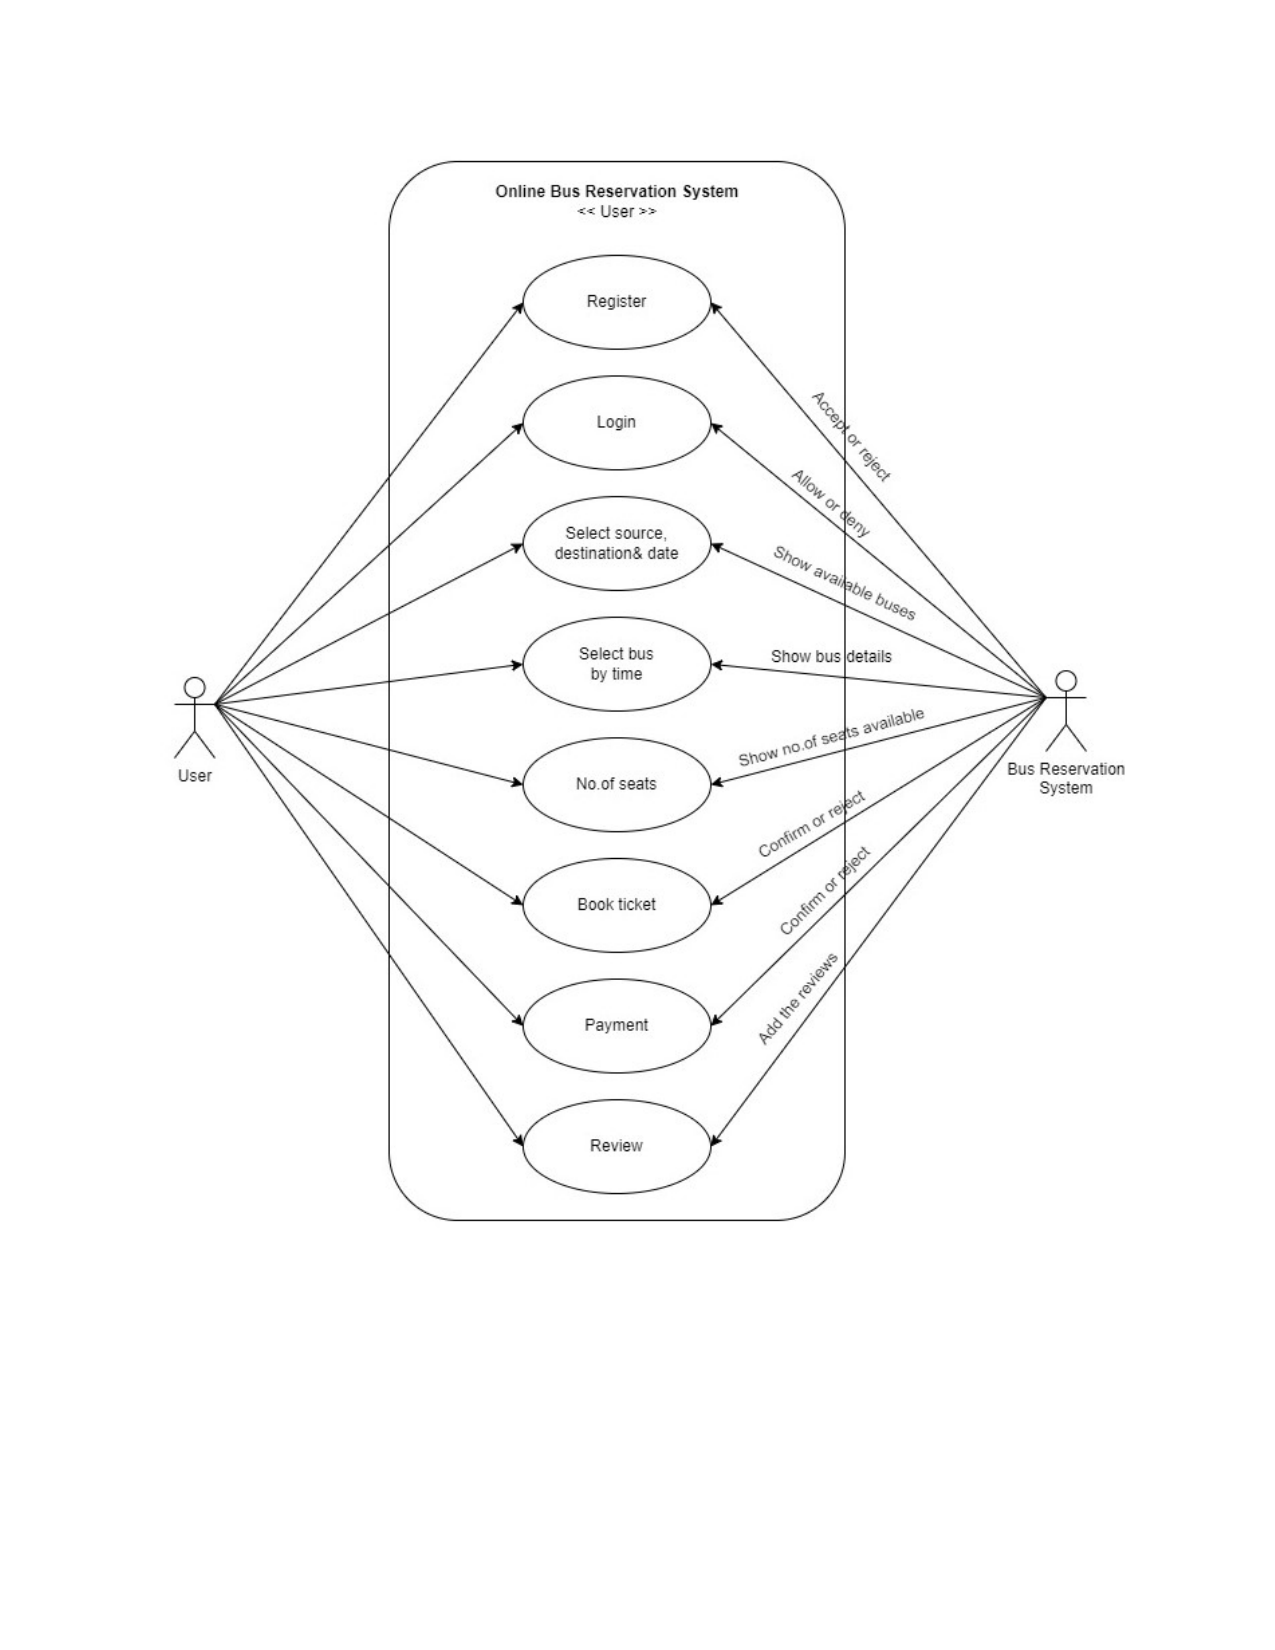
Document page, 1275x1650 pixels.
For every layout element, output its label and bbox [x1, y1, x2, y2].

picture [150, 150, 1125, 1244]
